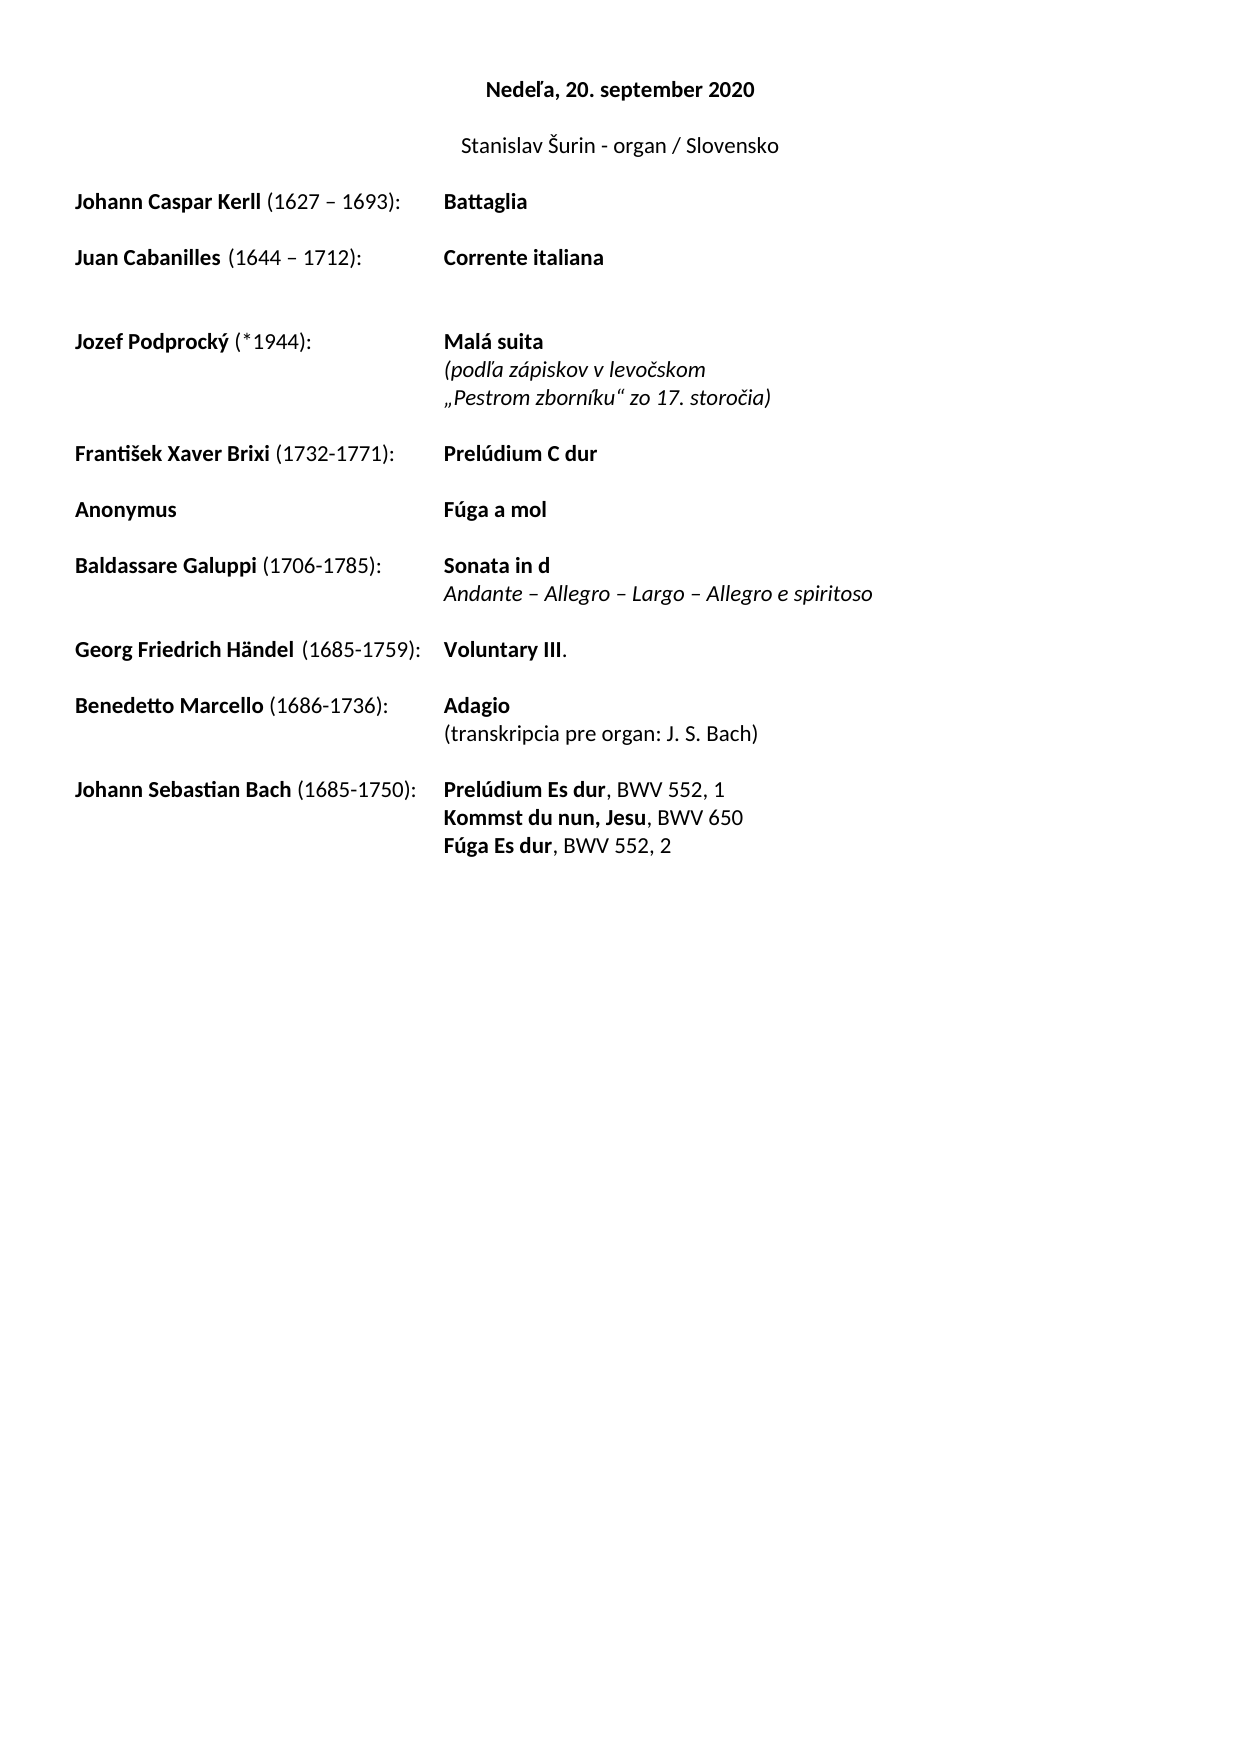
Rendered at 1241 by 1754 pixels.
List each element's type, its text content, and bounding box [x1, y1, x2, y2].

text František Xaver Brixi (1732-1771): Prelúdium C dur [75, 439, 1165, 467]
text Johann Caspar Kerll (1627 – 1693): Battaglia [75, 187, 1165, 215]
text Fúga Es dur, BWV 552, 2 [75, 832, 1165, 859]
text (transkripcia pre organ: J. S. Bach) [370, 719, 1165, 747]
text Andante – Allegro – Largo – Allegro e spiritoso [75, 579, 1165, 607]
text Kommst du nun, Jesu, BWV 650 [75, 803, 1165, 832]
text Stanislav Šurin - organ / Slovensko [75, 131, 1165, 159]
text Jozef Podprocký (*1944): Malá suita [75, 327, 1165, 355]
text Georg Friedrich Händel (1685-1759): Voluntary III. [75, 635, 1165, 663]
text Anonymus Fúga a mol [75, 495, 1165, 523]
text „Pestrom zborníku“ zo 17. storočia) [370, 383, 1165, 411]
text Nedeľa, 20. september 2020 [75, 75, 1165, 103]
text Juan Cabanilles (1644 – 1712): Corrente italiana [75, 243, 1165, 271]
text Benedetto Marcello (1686-1736): Adagio [75, 691, 1165, 719]
text Baldassare Galuppi (1706-1785): Sonata in d [75, 551, 1165, 579]
text Johann Sebastian Bach (1685-1750): Prelúdium Es dur, BWV 552, 1 [75, 776, 1165, 803]
text (podľa zápiskov v levočskom [75, 355, 1165, 383]
